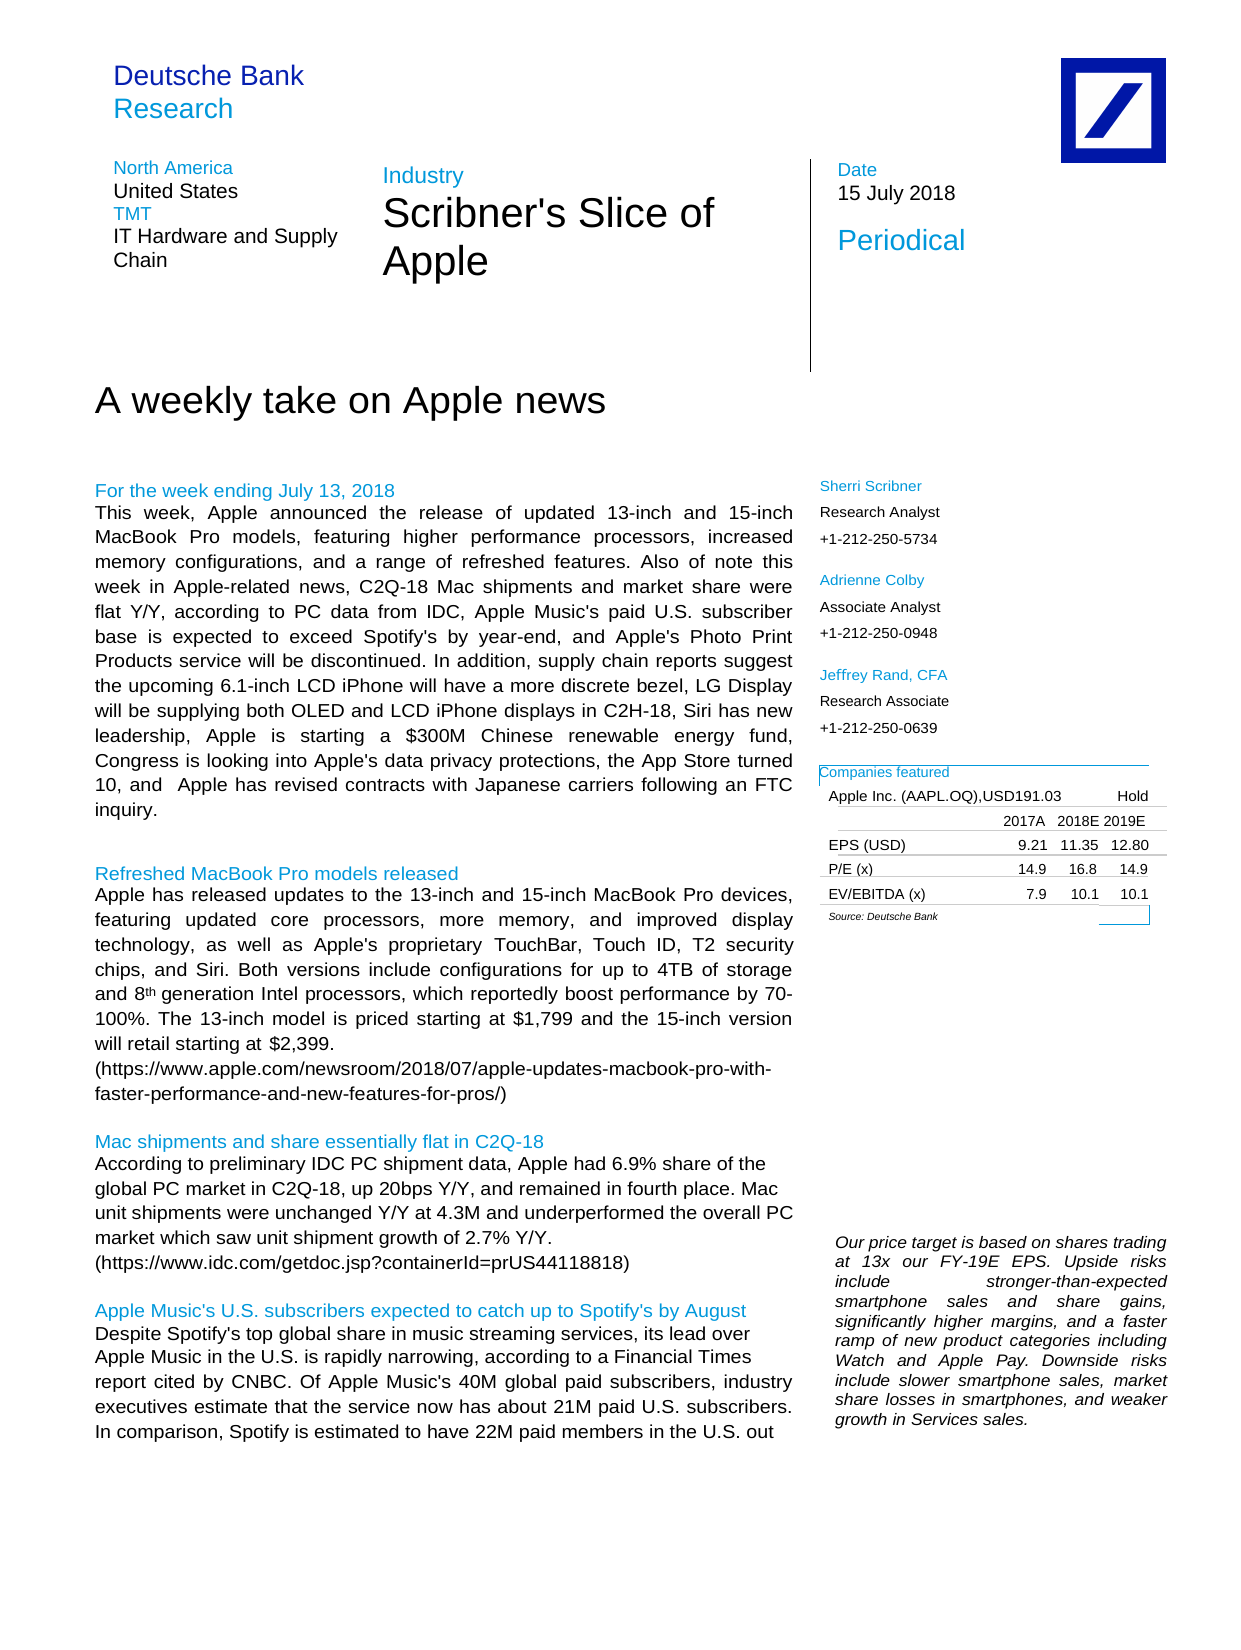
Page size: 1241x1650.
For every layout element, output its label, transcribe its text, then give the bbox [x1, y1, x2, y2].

text For the week ending July 13, 2018 [94, 480, 794, 501]
text report cited by CNBC. Of Apple Music's 40M global paid subscribers, industry executives estimate that the service now has about 21M paid U.S. subscribers. In comparison, Spotify is estimated to have 22M paid members in the U.S. out [94, 1371, 794, 1442]
text +1-212-250-5734 [819, 530, 1178, 547]
text Mac shipments and share essentially ﬂat in C2Q-18 [94, 1131, 794, 1152]
text P/E (x) 14.9 16.8 14.9 [819, 861, 1178, 878]
text Adrienne Colby Associate Analyst [819, 572, 942, 615]
text This week, Apple announced the release of updated 13-inch and 15-inch MacBook Pro models, featuring higher performance processors, increased memory conﬁgurations, and a range of refreshed features. Also of note this week in Apple-related news, C2Q-18 Mac shipments and market share were ﬂat Y/Y, according to PC data from IDC, Apple Music's paid U.S. subscriber base is expected to exceed Spotify's by year-end, and Apple's Photo Print Products service will be discontinued. In addition, supply chain reports suggest the upcoming 6.1-inch LCD iPhone will have a more discrete bezel, LG Display will be supplying both OLED and LCD iPhone displays in C2H-18, Siri has new leadership, Apple is starting a $300M Chinese renewable energy fund, Congress is looking into Apple's data privacy protections, the App Store turned 10, and Apple has revised contracts with Japanese carriers following an FTC inquiry. [94, 502, 794, 821]
text A weekly take on Apple news [94, 378, 1178, 421]
text According to preliminary IDC PC shipment data, Apple had 6.9% share of the global PC market in C2Q-18, up 20bps Y/Y, and remained in fourth place. Mac unit shipments were unchanged Y/Y at 4.3M and underperformed the overall PC market which saw unit shipment growth of 2.7% Y/Y. (https://www.idc.com/getdoc.jsp?containerId=prUS44118818) [94, 1153, 796, 1273]
text EPS (USD) 9.21 11.35 12.80 [828, 837, 1178, 853]
text Jeﬀrey Rand, CFA Research Associate [819, 666, 1005, 710]
text Research Analyst [819, 504, 1178, 521]
text (https://www.apple.com/newsroom/2018/07/apple-updates-macbook-pro-with- faster-performance-and-new-features-for-pros/) [94, 1058, 782, 1104]
text 2017A 2018E 2019E [1003, 812, 1178, 829]
picture [909, 574, 914, 582]
text EV/EBITDA (x) 7.9 10.1 10.1 [828, 886, 1178, 902]
text Apple has released updates to the 13-inch and 15-inch MacBook Pro devices, featuring updated core processors, more memory, and improved display technology, as well as Apple's proprietary TouchBar, Touch ID, T2 security chips, and Siri. Both versions include conﬁgurations for up to 4TB of storage and 8th generation Intel processors, which reportedly boost performance by 70-100%. The 13-inch model is priced starting at $1,799 and the 15-inch version will retail starting at $2,399. [94, 884, 794, 1054]
picture [1061, 58, 1166, 163]
text Our price target is based on shares trading at 13x our FY-19E EPS. Upside risks include stronger-than-expected smartphone sales and share gains, signiﬁcantly higher margins, and a faster ramp of new product categories including Watch and Apple Pay. Downside risks include slower smartphone sales, market share losses in smartphones, and weaker growth in Services sales. [835, 1233, 1167, 1429]
text Apple Inc. (AAPL.OQ),USD191.03 Hold [828, 761, 1178, 805]
text Sherri Scribner [819, 480, 1178, 494]
text +1-212-250-0639 [819, 719, 1178, 736]
text Refreshed MacBook Pro models released [94, 862, 794, 884]
text Apple Music's U.S. subscribers expected to catch up to Spotify's by August Despite Spotify's top global share in music streaming services, its lead over Apple Music in the U.S. is rapidly narrowing, according to a Financial Times [94, 1300, 782, 1368]
text +1-212-250-0948 [819, 625, 1178, 642]
